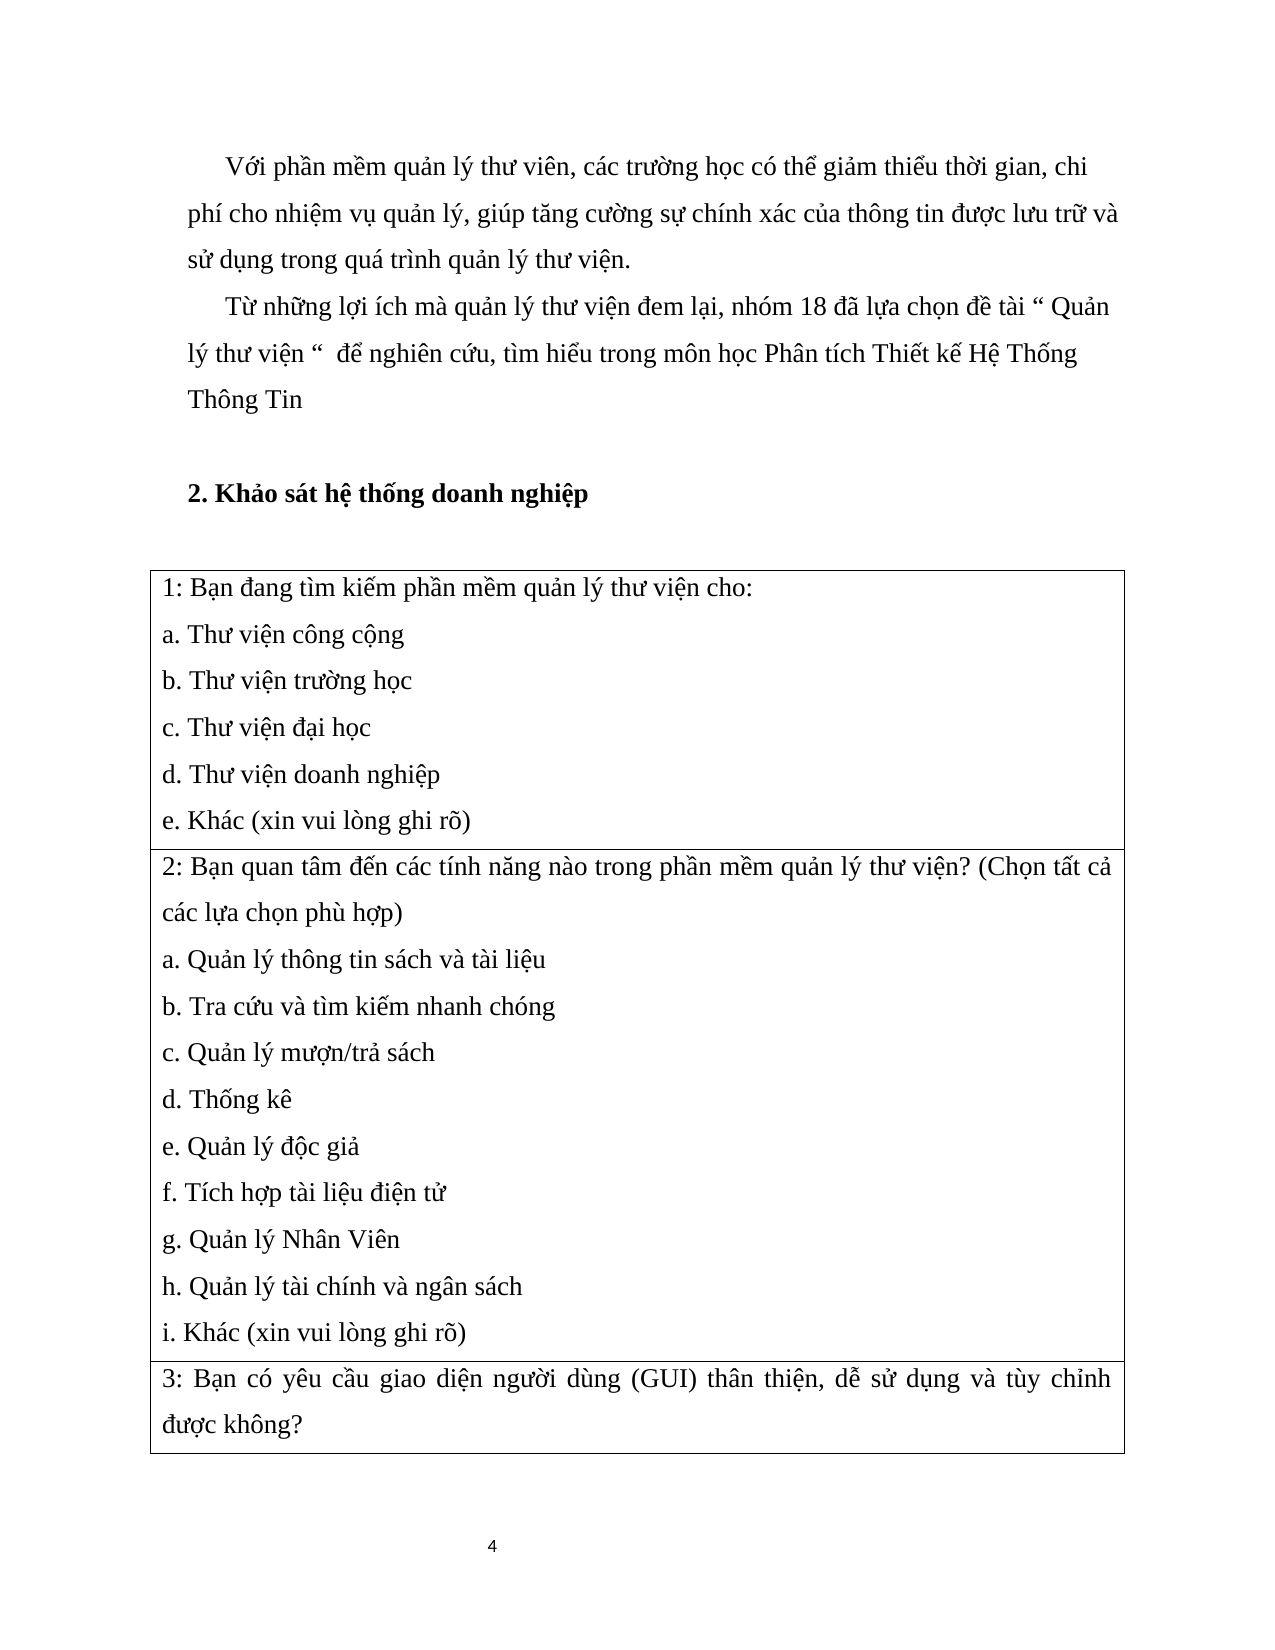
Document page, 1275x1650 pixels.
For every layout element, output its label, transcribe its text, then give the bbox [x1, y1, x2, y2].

list Khảo sát hệ thống doanh nghiệp [187, 477, 1125, 508]
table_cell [151, 1362, 1124, 1453]
list Từ những lợi ích mà quản lý thư viện đem lại, nhóm 18 đã lựa chọn đề tài “ Quản lý thư viện “ để nghiên cứu, tìm hiểu trong môn học Phân tích Thiết kế Hệ Thống Thông Tin [187, 290, 1125, 414]
table_cell 2: Bạn quan tâm đến các tính năng nào trong phần mềm quản lý thư viện? (Chọn tất cả các lựa chọn phù hợp) a. Quản lý thông tin sách và tài liệu b. Tra cứu và tìm kiếm nhanh chóng c. Quản lý mượn/trả sách d. Thống kê e. Quản lý độc giả f. Tích hợp tài liệu điện tử g. Quản lý Nhân Viên h. Quản lý tài chính và ngân sách i. Khác (xin vui lòng ghi rõ) [151, 850, 1124, 1361]
table_header 1: Bạn đang tìm kiếm phần mềm quản lý thư viện cho: a. Thư viện công cộng b. Thư viện trường học c. Thư viện đại học d. Thư viện doanh nghiệp e. Khác (xin vui lòng ghi rõ) [151, 571, 1124, 849]
list Với phần mềm quản lý thư viên, các trường học có thể giảm thiểu thời gian, chi phí cho nhiệm vụ quản lý, giúp tăng cường sự chính xác của thông tin được lưu trữ và sử dụng trong quá trình quản lý thư viện. [187, 150, 1125, 274]
